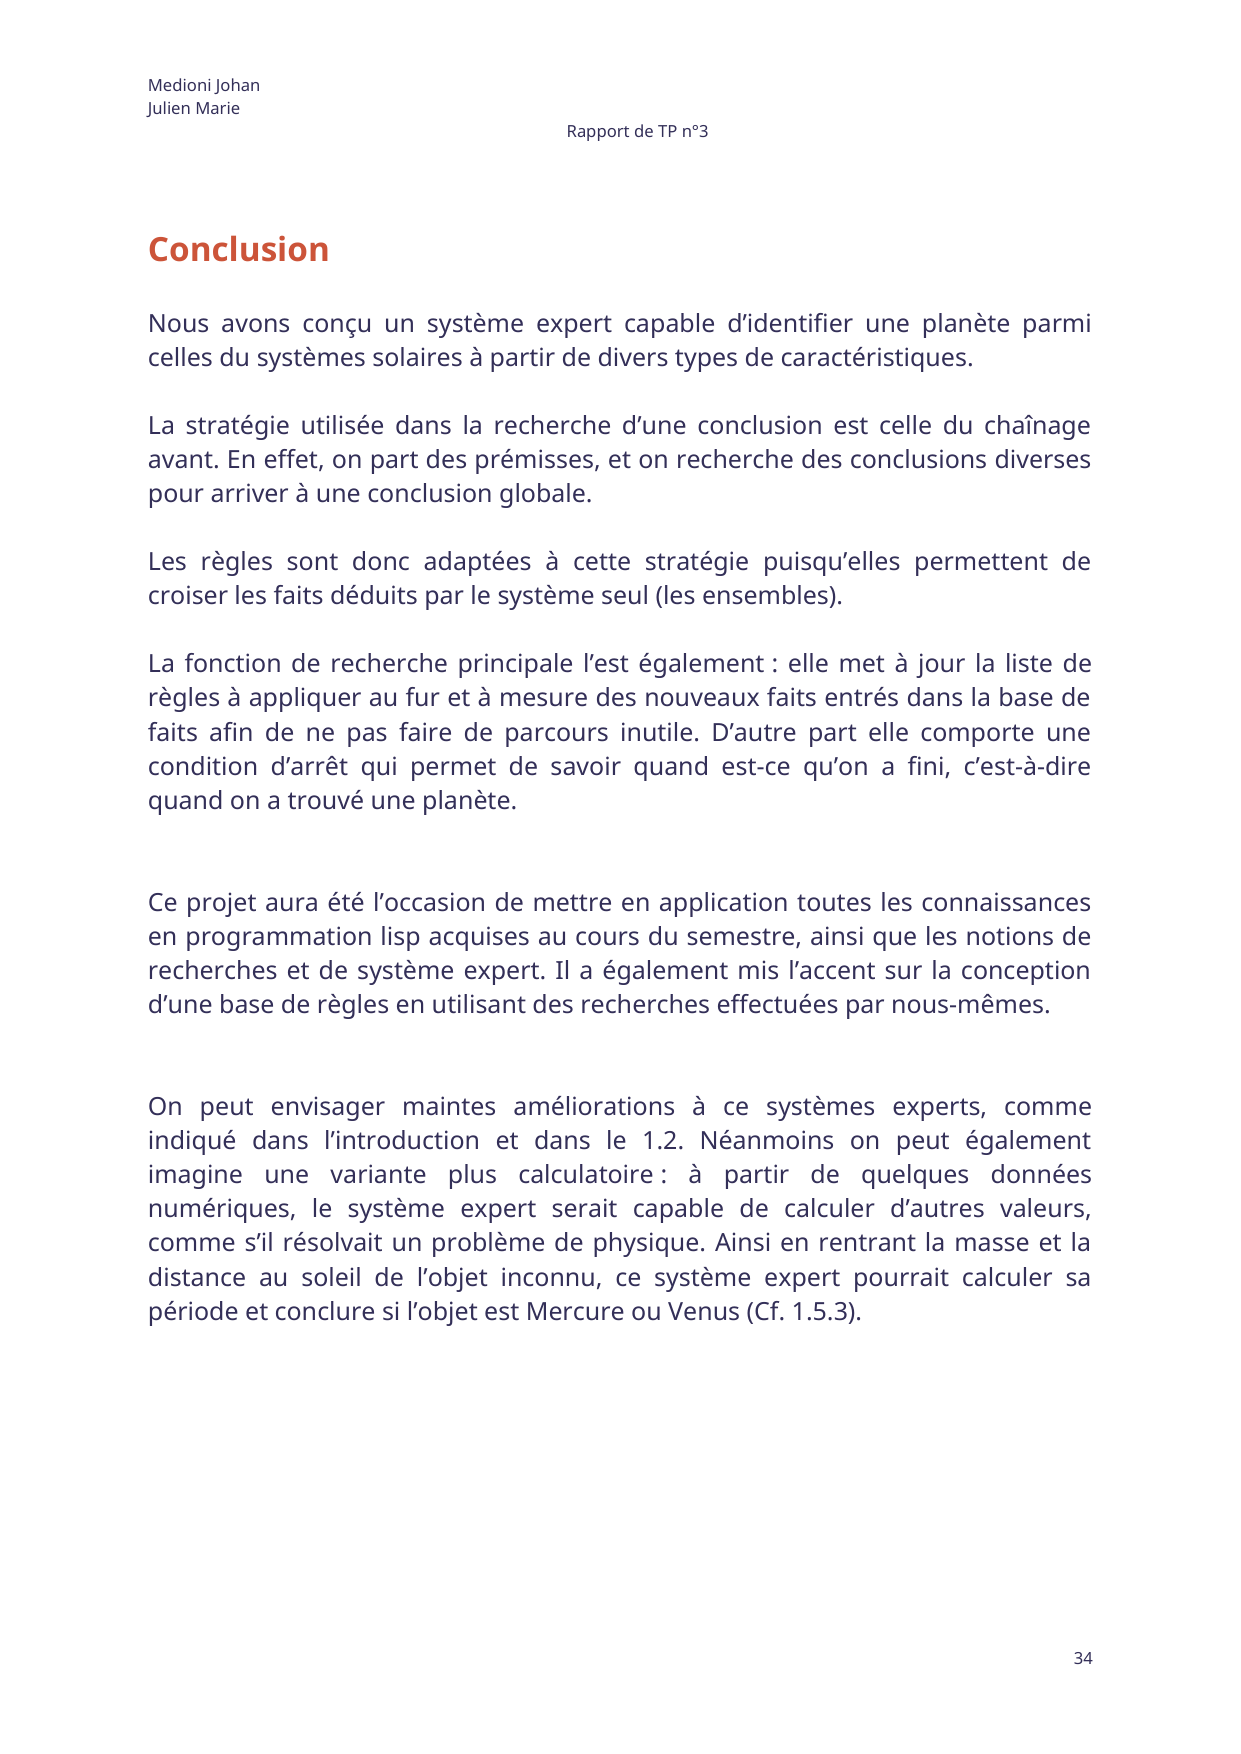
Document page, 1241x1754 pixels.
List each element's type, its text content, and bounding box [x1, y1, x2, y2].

text Ce projet aura été l’occasion de mettre en application toutes les connaissances en programmation lisp acquises au cours du semestre, ainsi que les notions de recherches et de système expert. Il a également mis l’accent sur la conception d’une base de règles en utilisant des recherches effectuées par nous-mêmes. [148, 884, 1093, 1021]
text La stratégie utilisée dans la recherche d’une conclusion est celle du chaînage avant. En effet, on part des prémisses, et on recherche des conclusions diverses pour arriver à une conclusion globale. [148, 408, 1093, 510]
text Nous avons conçu un système expert capable d’identifier une planète parmi celles du systèmes solaires à partir de divers types de caractéristiques. [148, 305, 1093, 373]
text On peut envisager maintes améliorations à ce systèmes experts, comme indiqué dans l’introduction et dans le 1.2. Néanmoins on peut également imagine une variante plus calculatoire : à partir de quelques données numériques, le système expert serait capable de calculer d’autres valeurs, comme s’il résolvait un problème de physique. Ainsi en rentrant la masse et la distance au soleil de l’objet inconnu, ce système expert pourrait calculer sa période et conclure si l’objet est Mercure ou Venus (Cf. 1.5.3). [148, 1089, 1093, 1327]
subtitle Conclusion [148, 226, 1093, 271]
text La fonction de recherche principale l’est également : elle met à jour la liste de règles à appliquer au fur et à mesure des nouveaux faits entrés dans la base de faits afin de ne pas faire de parcours inutile. D’autre part elle comporte une condition d’arrêt qui permet de savoir quand est-ce qu’on a fini, c’est-à-dire quand on a trouvé une planète. [148, 646, 1093, 816]
text Les règles sont donc adaptées à cette stratégie puisqu’elles permettent de croiser les faits déduits par le système seul (les ensembles). [148, 544, 1093, 612]
